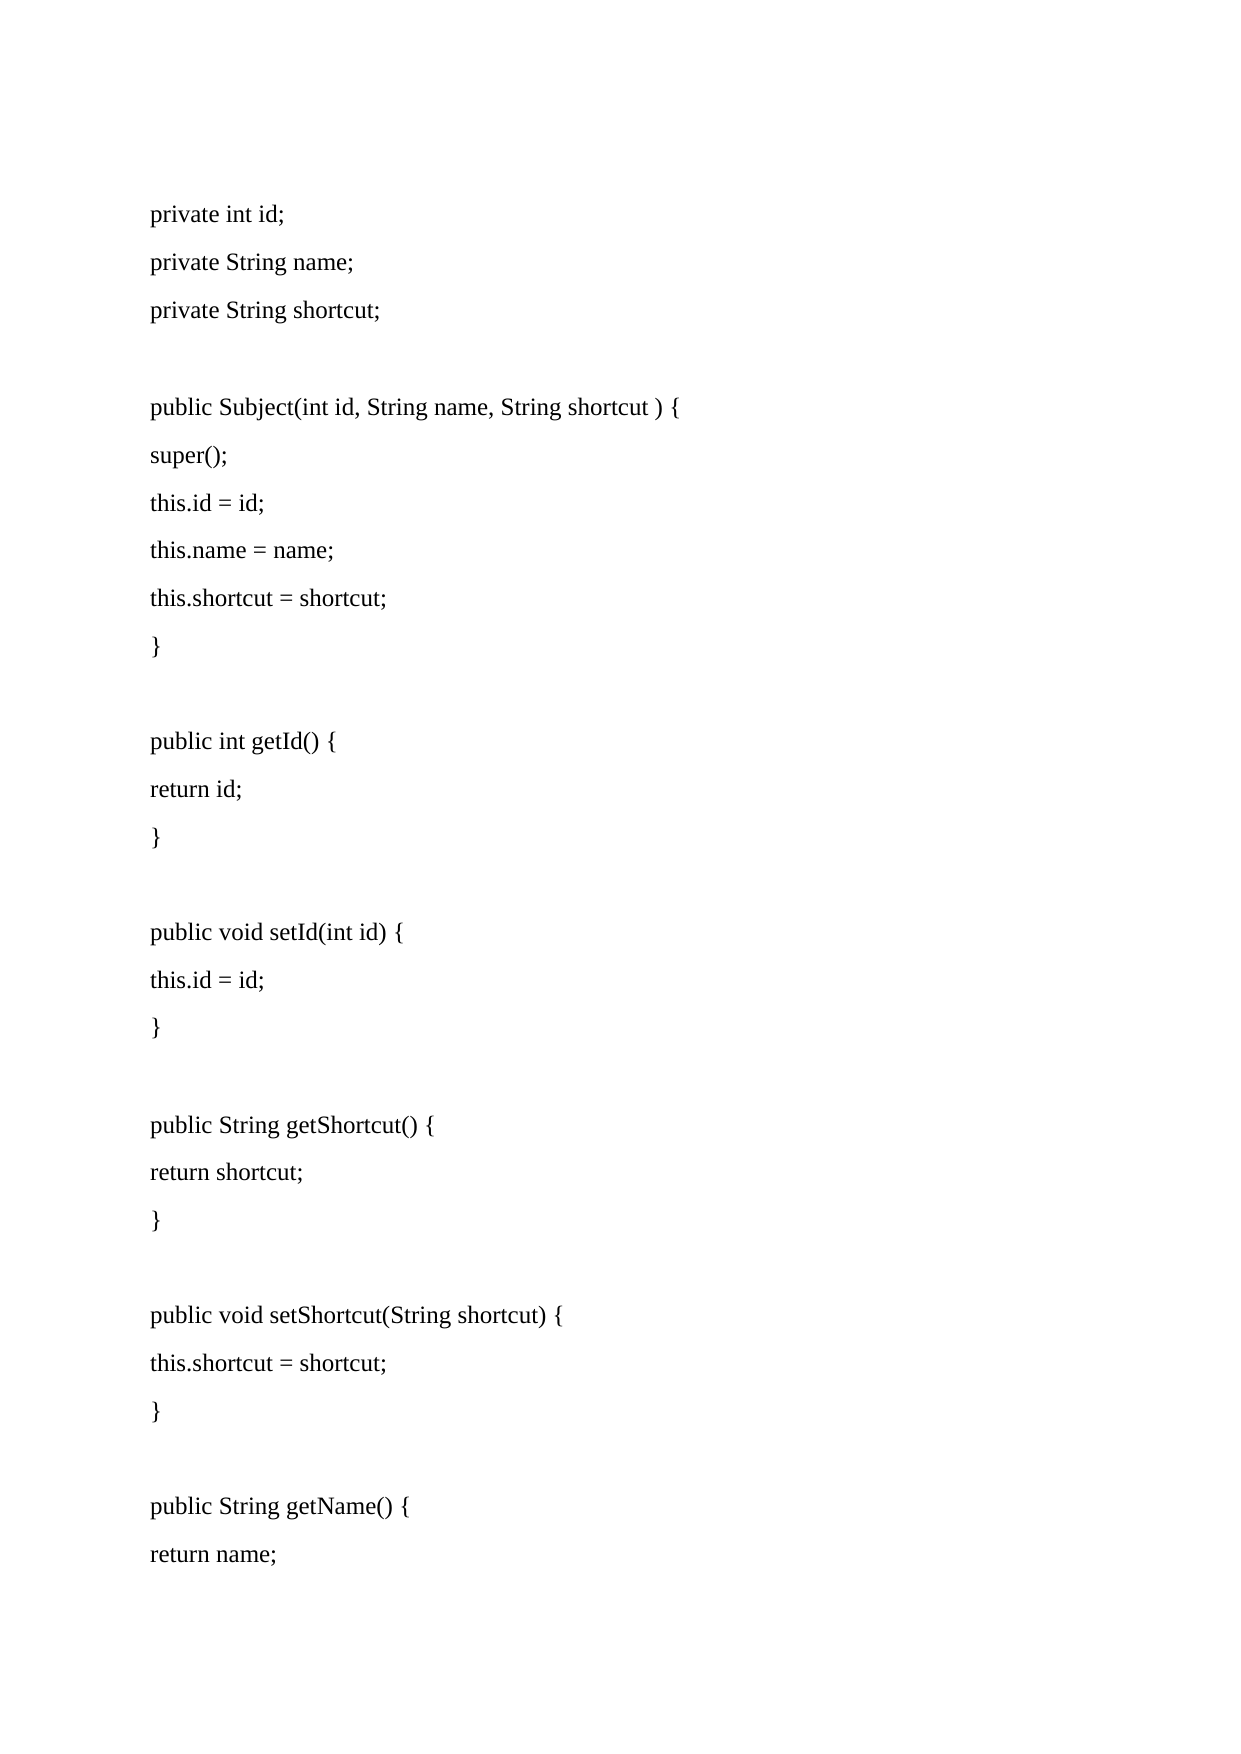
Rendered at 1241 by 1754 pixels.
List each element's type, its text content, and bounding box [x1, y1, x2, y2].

text return name; [150, 1539, 1090, 1568]
text public String getName() { [150, 1491, 1090, 1520]
text } [150, 631, 1090, 659]
text public void setShortcut(String shortcut) { [150, 1301, 1090, 1329]
text private String shortcut; [150, 295, 1090, 324]
text } [150, 1396, 1090, 1425]
text public Subject(int id, String name, String shortcut ) { [150, 392, 1090, 421]
text } [150, 822, 1090, 850]
text public String getShortcut() { [150, 1110, 1090, 1138]
text this.id = id; [150, 965, 1090, 993]
text } [150, 1012, 1090, 1041]
text this.shortcut = shortcut; [150, 583, 1090, 612]
text } [150, 1205, 1090, 1234]
text this.shortcut = shortcut; [150, 1348, 1090, 1377]
text public int getId() { [150, 726, 1090, 755]
text this.id = id; [150, 488, 1090, 516]
text private int id; [150, 199, 1090, 228]
text return shortcut; [150, 1157, 1090, 1186]
text private String name; [150, 247, 1090, 276]
text this.name = name; [150, 535, 1090, 564]
text return id; [150, 774, 1090, 803]
text super(); [150, 440, 1090, 469]
text public void setId(int id) { [150, 917, 1090, 946]
